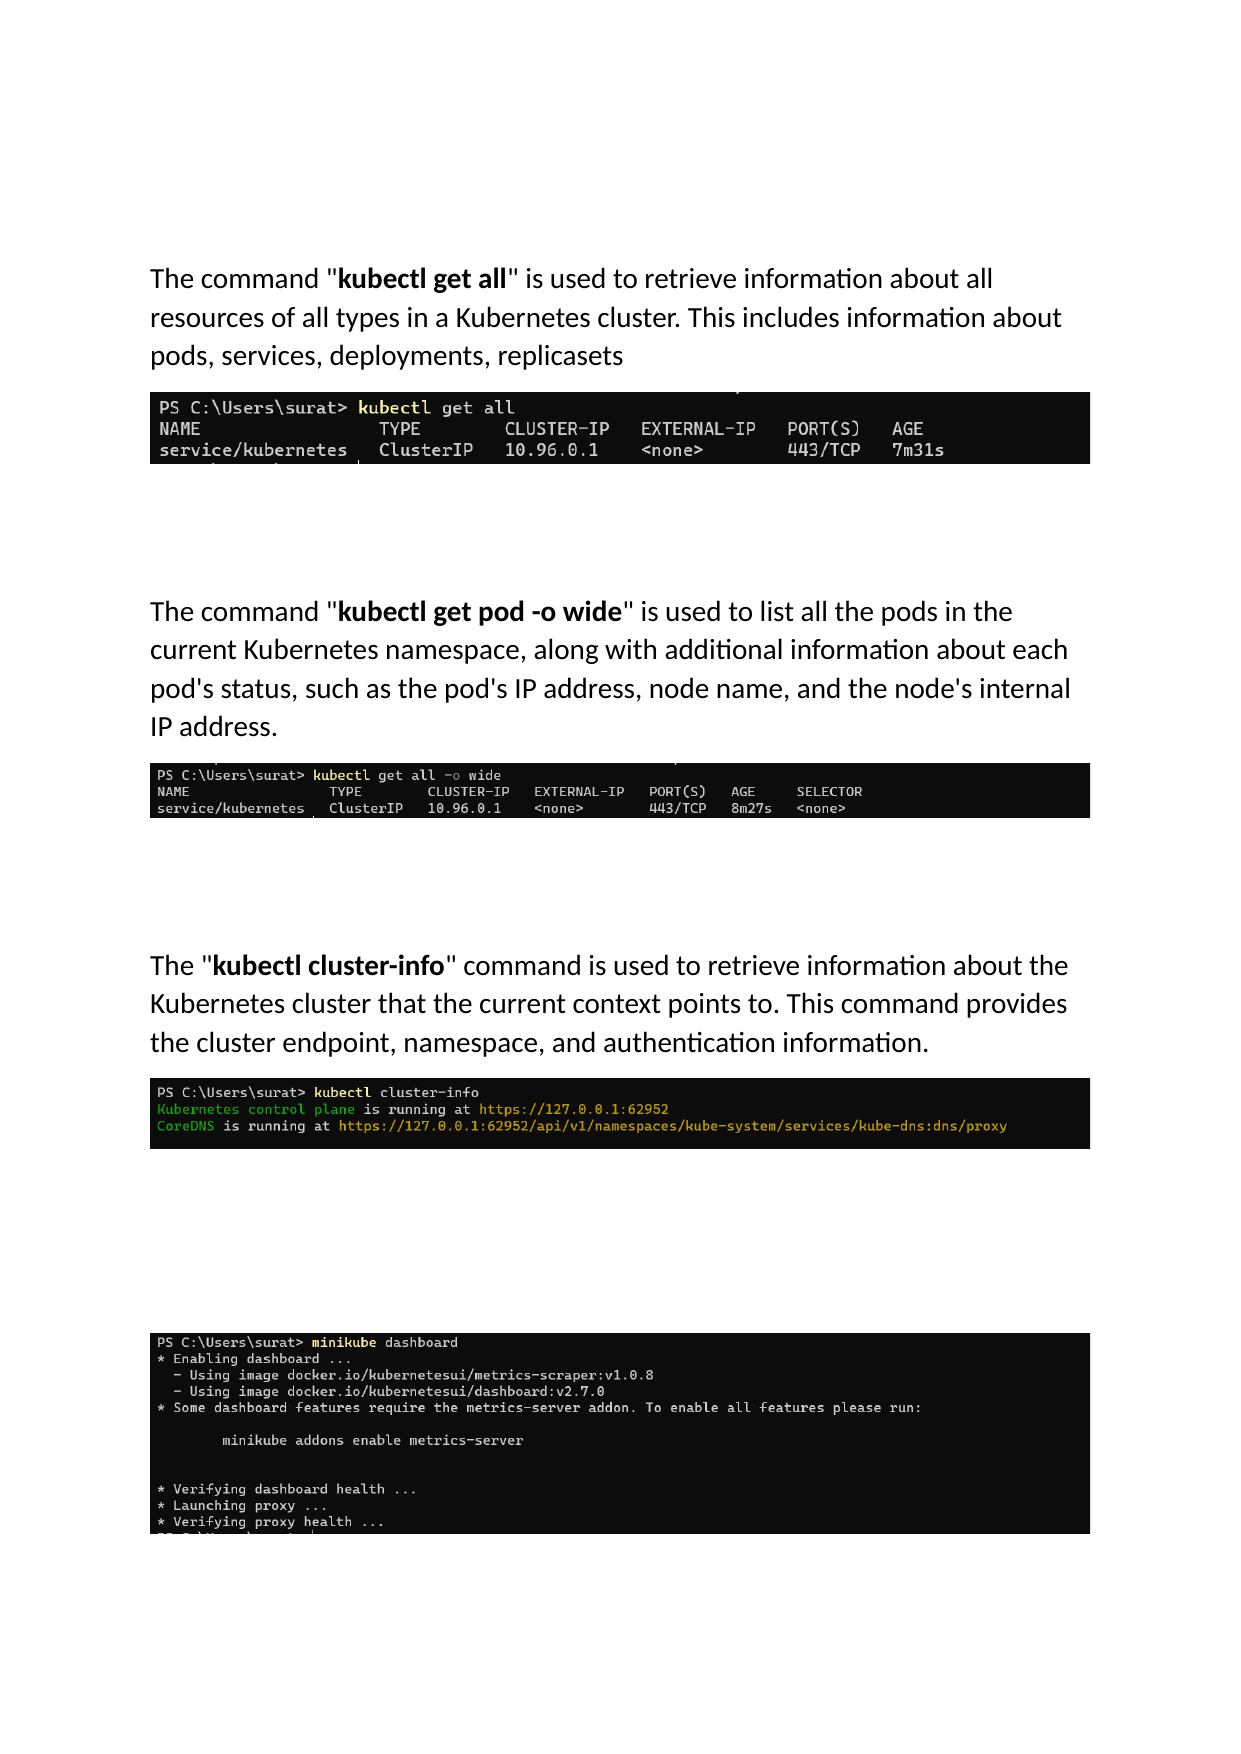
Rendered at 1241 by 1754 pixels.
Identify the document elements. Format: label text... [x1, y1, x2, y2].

picture [150, 392, 1091, 464]
picture [150, 763, 1091, 818]
text The "kubectl cluster-info" command is used to retrieve information about the Kubernetes cluster that the current context points to. This command provides the cluster endpoint, namespace, and authentication information. [150, 947, 1090, 1059]
picture [150, 1333, 1091, 1534]
picture [150, 1078, 1091, 1149]
text The command "kubectl get pod -o wide" is used to list all the pods in the current Kubernetes namespace, along with additional information about each pod's status, such as the pod's IP address, node name, and the node's internal IP address. [150, 593, 1090, 744]
text The command "kubectl get all" is used to retrieve information about all resources of all types in a Kubernetes cluster. This includes information about pods, services, deployments, replicasets [150, 260, 1090, 373]
